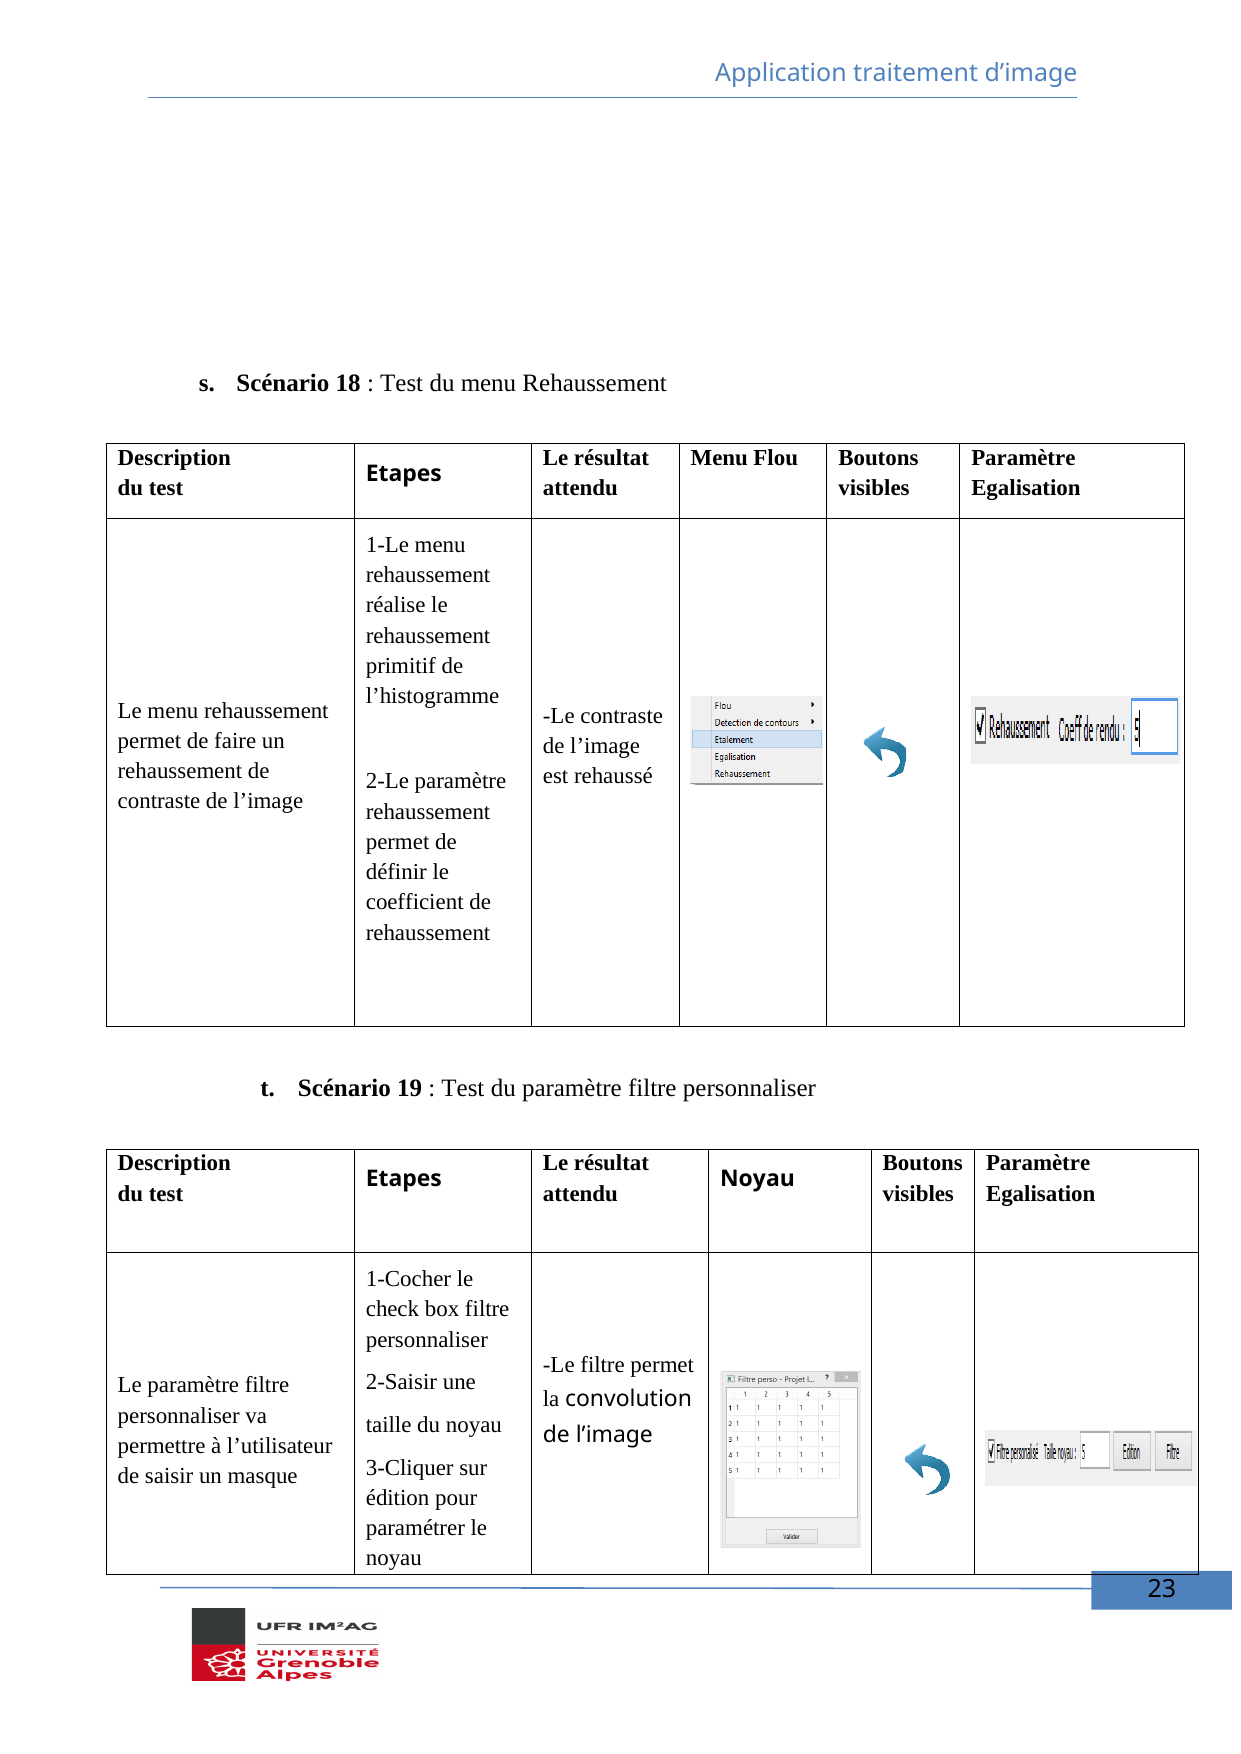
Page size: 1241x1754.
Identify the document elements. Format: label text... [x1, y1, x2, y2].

table_cell [872, 1253, 974, 1574]
table_header Etapes [355, 444, 531, 517]
table_cell [960, 519, 1184, 1026]
table_header Paramètre Egalisation [975, 1150, 1198, 1252]
table_header Paramètre Egalisation [960, 444, 1184, 517]
list Scénario 18 : Test du menu Rehaussement [199, 368, 1093, 397]
table_cell [975, 1253, 1198, 1574]
picture [985, 1430, 1197, 1486]
table_header Noyau [709, 1150, 871, 1252]
picture [720, 1371, 861, 1548]
table_cell -Le filtre permet la convolution de l’image [532, 1253, 708, 1574]
table_cell [709, 1253, 871, 1574]
table_cell Le paramètre filtre personnaliser va permettre à l’utilisateur de saisir un masque [107, 1253, 354, 1574]
table_header Le résultat attendu [532, 1150, 708, 1252]
table_header Le résultat attendu [532, 444, 679, 517]
table_cell 1-Le menu rehaussement réalise le rehaussement primitif de l’histogramme 2-Le paramètre rehaussement permet de définir le coefficient de rehaussement [355, 519, 531, 1026]
table_header Boutons visibles [827, 444, 959, 517]
picture [860, 726, 906, 777]
table_cell -Le contraste de l’image est rehaussé [532, 519, 679, 1026]
picture [901, 1443, 952, 1497]
table_header Menu Flou [680, 444, 826, 517]
table_header Boutons visibles [872, 1150, 974, 1252]
table_cell [827, 519, 959, 1026]
table_header Description du test [107, 444, 354, 517]
picture [971, 696, 1181, 764]
table_header Description du test [107, 1150, 354, 1252]
table_cell Le menu rehaussement permet de faire un rehaussement de contraste de l’image [107, 519, 354, 1026]
list Scénario 19 : Test du paramètre filtre personnaliser [260, 1073, 1093, 1102]
table_cell [680, 519, 826, 1026]
picture [690, 696, 824, 785]
table_header Etapes [355, 1150, 531, 1252]
picture [191, 1608, 379, 1681]
